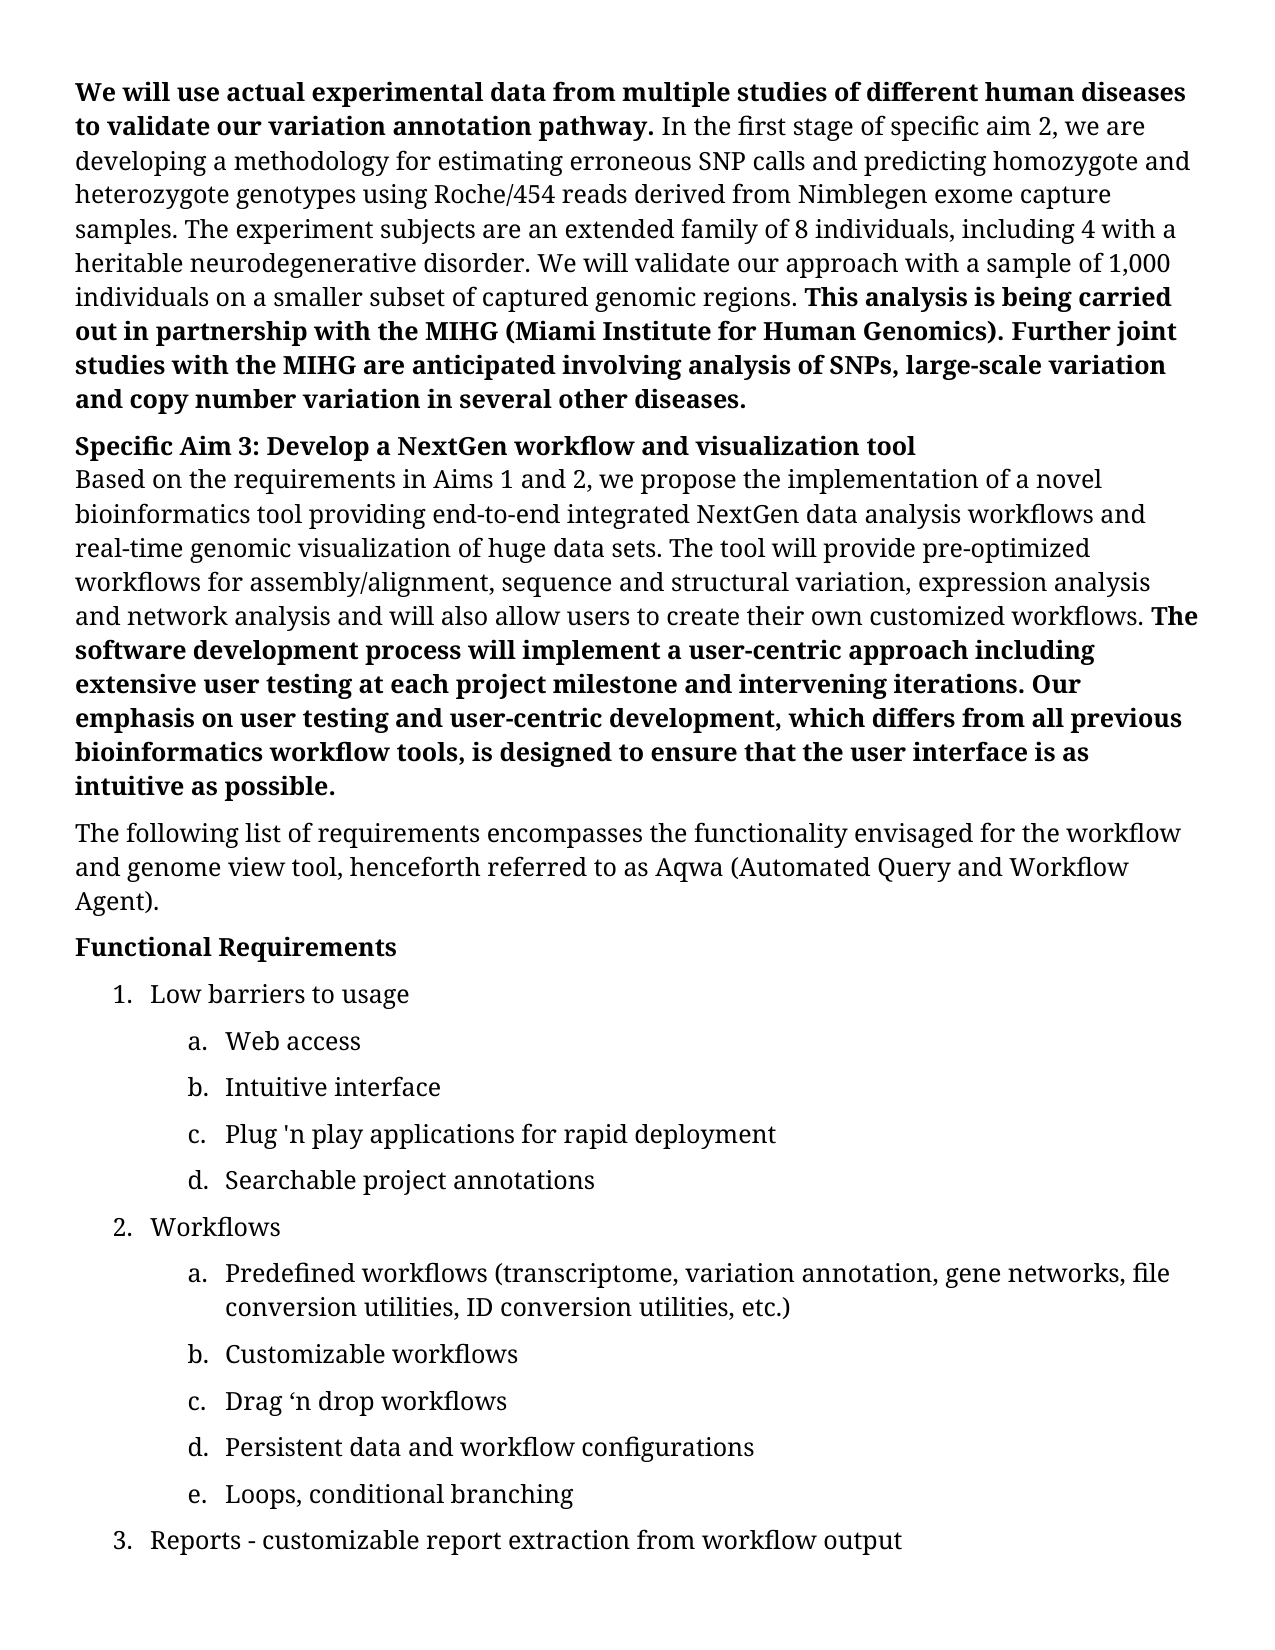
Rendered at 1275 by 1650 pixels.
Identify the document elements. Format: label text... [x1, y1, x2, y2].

text Specific Aim 3: Develop a NextGen workflow and visualization tool Based on the requirements in Aims 1 and 2, we propose the implementation of a novel bioinformatics tool providing end-to-end integrated NextGen data analysis workflows and real-time genomic visualization of huge data sets. The tool will provide pre-optimized workflows for assembly/alignment, sequence and structural variation, expression analysis and network analysis and will also allow users to create their own customized workflows. The software development process will implement a user-centric approach including extensive user testing at each project milestone and intervening iterations. Our emphasis on user testing and user-centric development, which differs from all previous bioinformatics workflow tools, is designed to ensure that the user interface is as intuitive as possible. [75, 428, 1200, 803]
text The following list of requirements encompasses the functionality envisaged for the workflow and genome view tool, henceforth referred to as Aqwa (Automated Query and Workflow Agent). [75, 815, 1200, 917]
list Predefined workflows (transcriptome, variation annotation, gene networks, file conversion utilities, ID conversion utilities, etc.) [187, 1256, 1200, 1324]
list Plug 'n play applications for rapid deployment [187, 1116, 1200, 1150]
list Searchable project annotations [187, 1163, 1200, 1197]
list Customizable workflows [187, 1337, 1200, 1371]
list Intuitive interface [187, 1070, 1200, 1104]
list Workflows [112, 1209, 1200, 1243]
text We will use actual experimental data from multiple studies of different human diseases to validate our variation annotation pathway. In the first stage of specific aim 2, we are developing a methodology for estimating erroneous SNP calls and predicting homozygote and heterozygote genotypes using Roche/454 reads derived from Nimblegen exome capture samples. The experiment subjects are an extended family of 8 individuals, including 4 with a heritable neurodegenerative disorder. We will validate our approach with a sample of 1,000 individuals on a smaller subset of captured genomic regions. This analysis is being carried out in partnership with the MIHG (Miami Institute for Human Genomics). Further joint studies with the MIHG are anticipated involving analysis of SNPs, large-scale variation and copy number variation in several other diseases. [75, 75, 1200, 416]
list Low barriers to usage [112, 977, 1200, 1011]
list Reports - customizable report extraction from workflow output [112, 1523, 1200, 1557]
text Functional Requirements [75, 930, 1200, 964]
list Drag ‘n drop workflows [187, 1383, 1200, 1417]
list Persistent data and workflow configurations [187, 1430, 1200, 1464]
list Web access [187, 1023, 1200, 1057]
list Loops, conditional branching [187, 1476, 1200, 1510]
